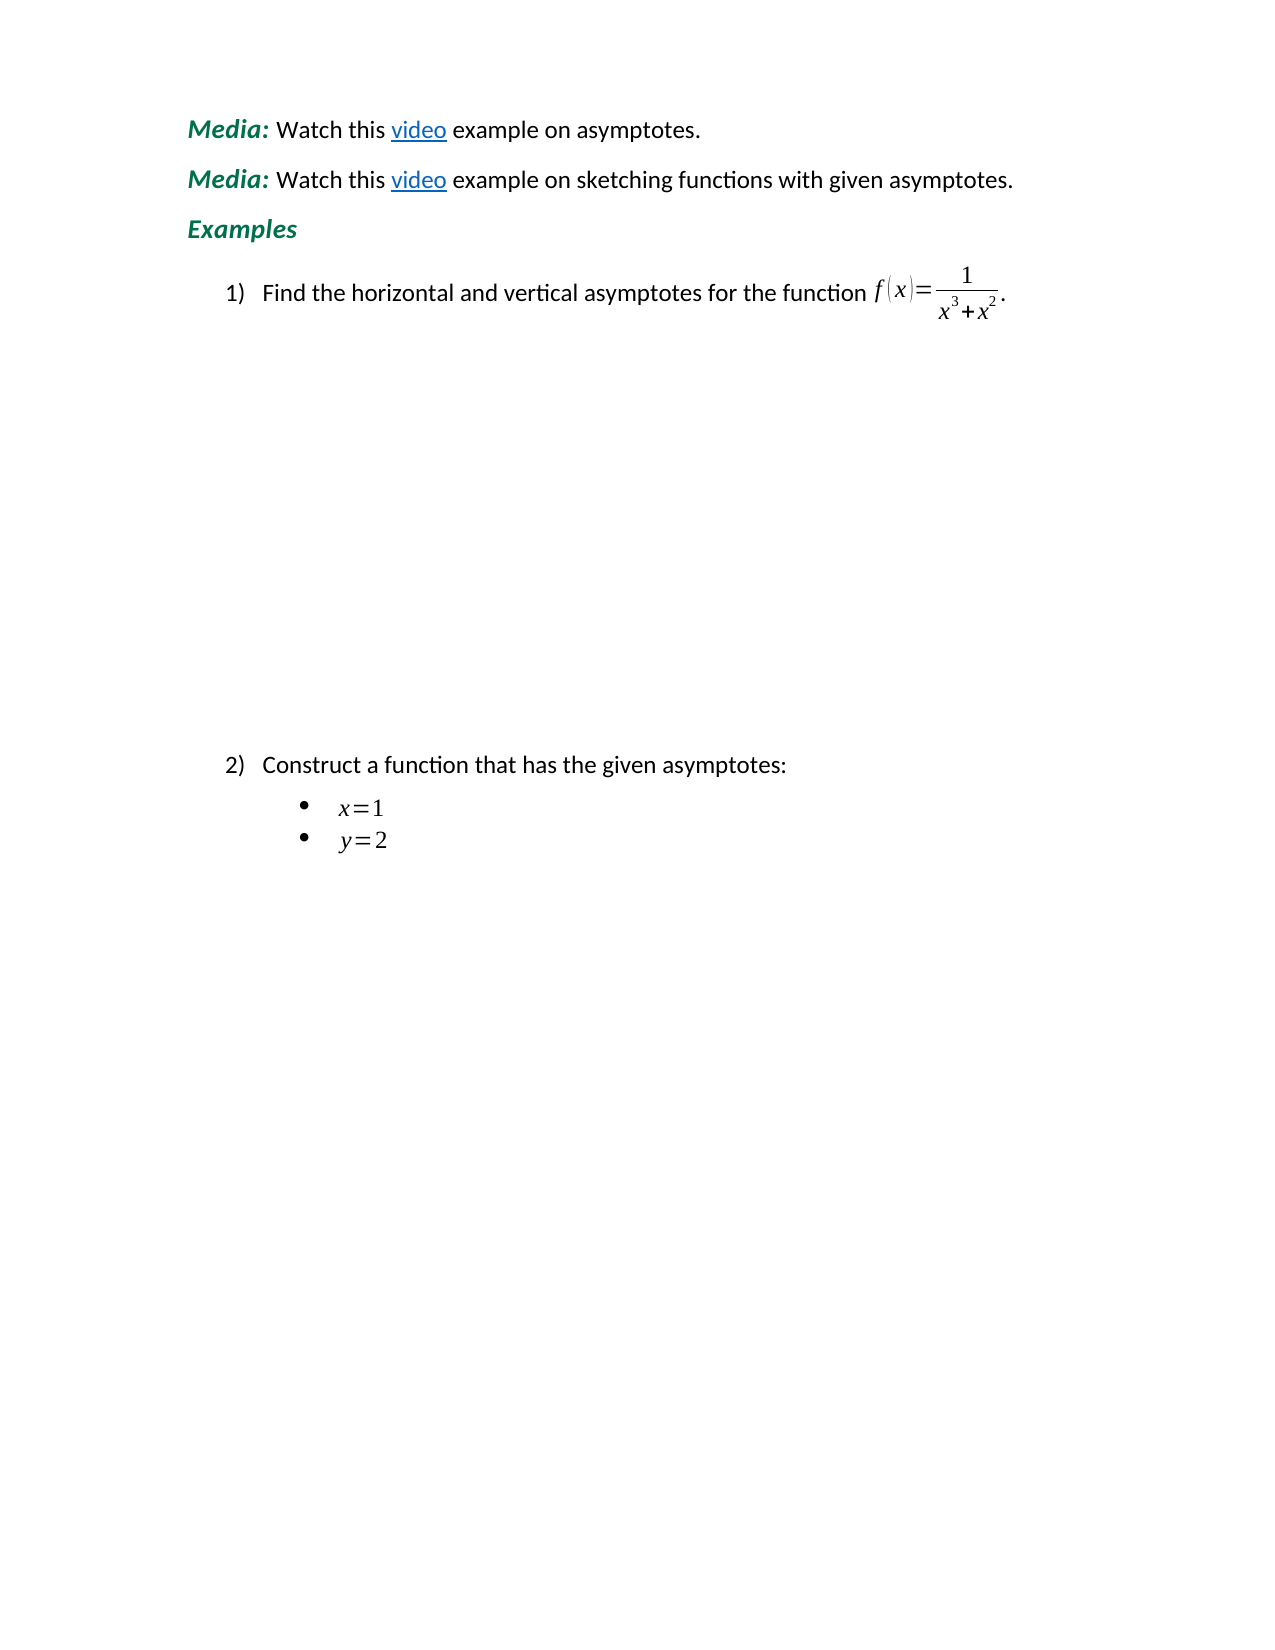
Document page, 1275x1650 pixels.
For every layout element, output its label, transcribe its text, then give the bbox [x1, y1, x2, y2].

text Media: Watch this video example on sketching functions with given asymptotes. [187, 162, 1162, 195]
text Media: Watch this video example on asymptotes. [187, 112, 1162, 146]
list Find the horizontal and vertical asymptotes for the function . [225, 262, 1162, 324]
text Examples [187, 212, 1162, 245]
list Construct a function that has the given asymptotes: [225, 749, 1162, 779]
